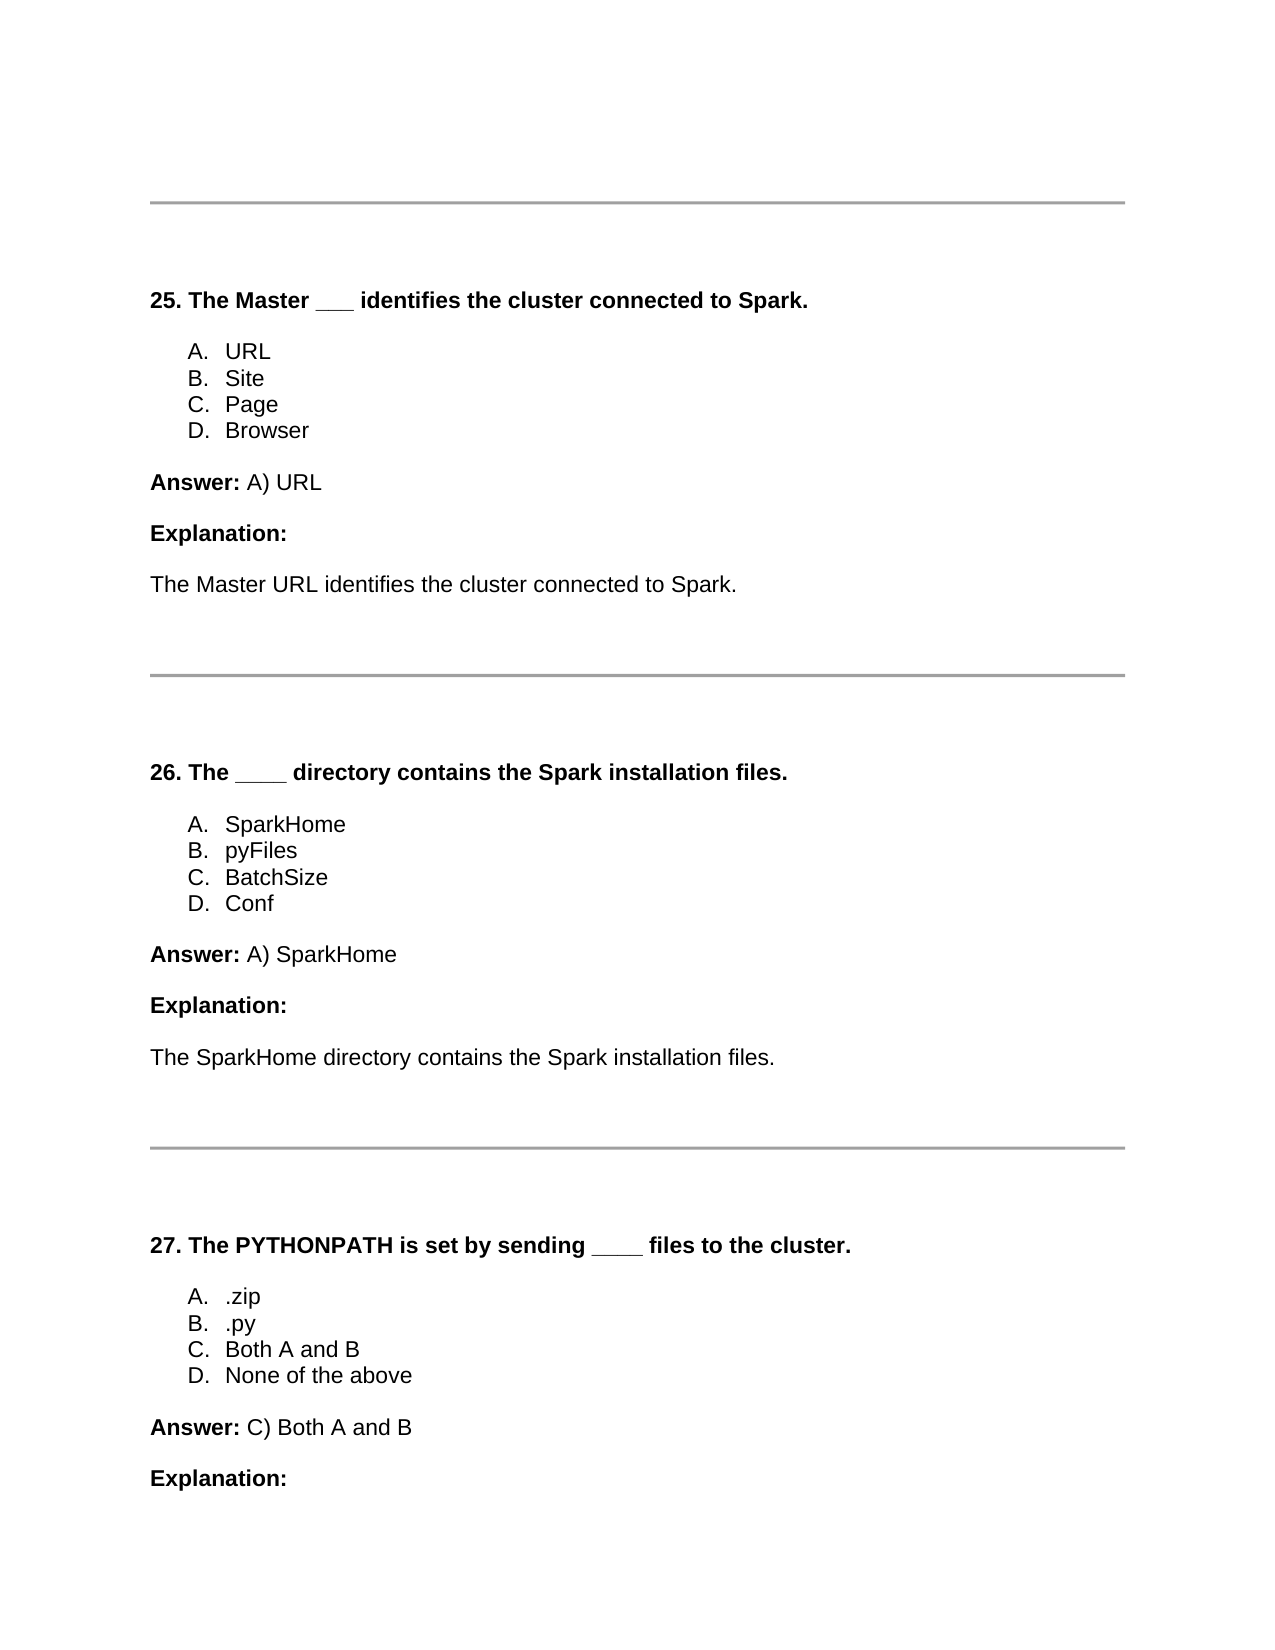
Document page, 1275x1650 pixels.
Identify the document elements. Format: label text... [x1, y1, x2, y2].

list None of the above [187, 1362, 1125, 1389]
text Explanation: [150, 520, 1125, 546]
text Answer: A) URL [150, 468, 1125, 495]
list URL [187, 338, 1125, 364]
list pyFiles [187, 837, 1125, 863]
list SparkHome [187, 811, 1125, 837]
text Explanation: [150, 992, 1125, 1019]
list .zip [187, 1283, 1125, 1310]
text Explanation: [150, 1465, 1125, 1491]
list Site [187, 364, 1125, 391]
text The SparkHome directory contains the Spark installation files. [150, 1044, 1125, 1070]
list Conf [187, 890, 1125, 916]
text The Master URL identifies the cluster connected to Spark. [150, 571, 1125, 598]
list Page [187, 391, 1125, 417]
list .py [187, 1310, 1125, 1336]
text Answer: C) Both A and B [150, 1414, 1125, 1440]
text Answer: A) SparkHome [150, 941, 1125, 967]
list BatchSize [187, 863, 1125, 890]
list Both A and B [187, 1336, 1125, 1362]
text 27. The PYTHONPATH is set by sending ____ files to the cluster. [150, 1232, 1125, 1258]
list Browser [187, 417, 1125, 443]
text 26. The ____ directory contains the Spark installation files. [150, 759, 1125, 786]
text 25. The Master ___ identifies the cluster connected to Spark. [150, 287, 1125, 313]
